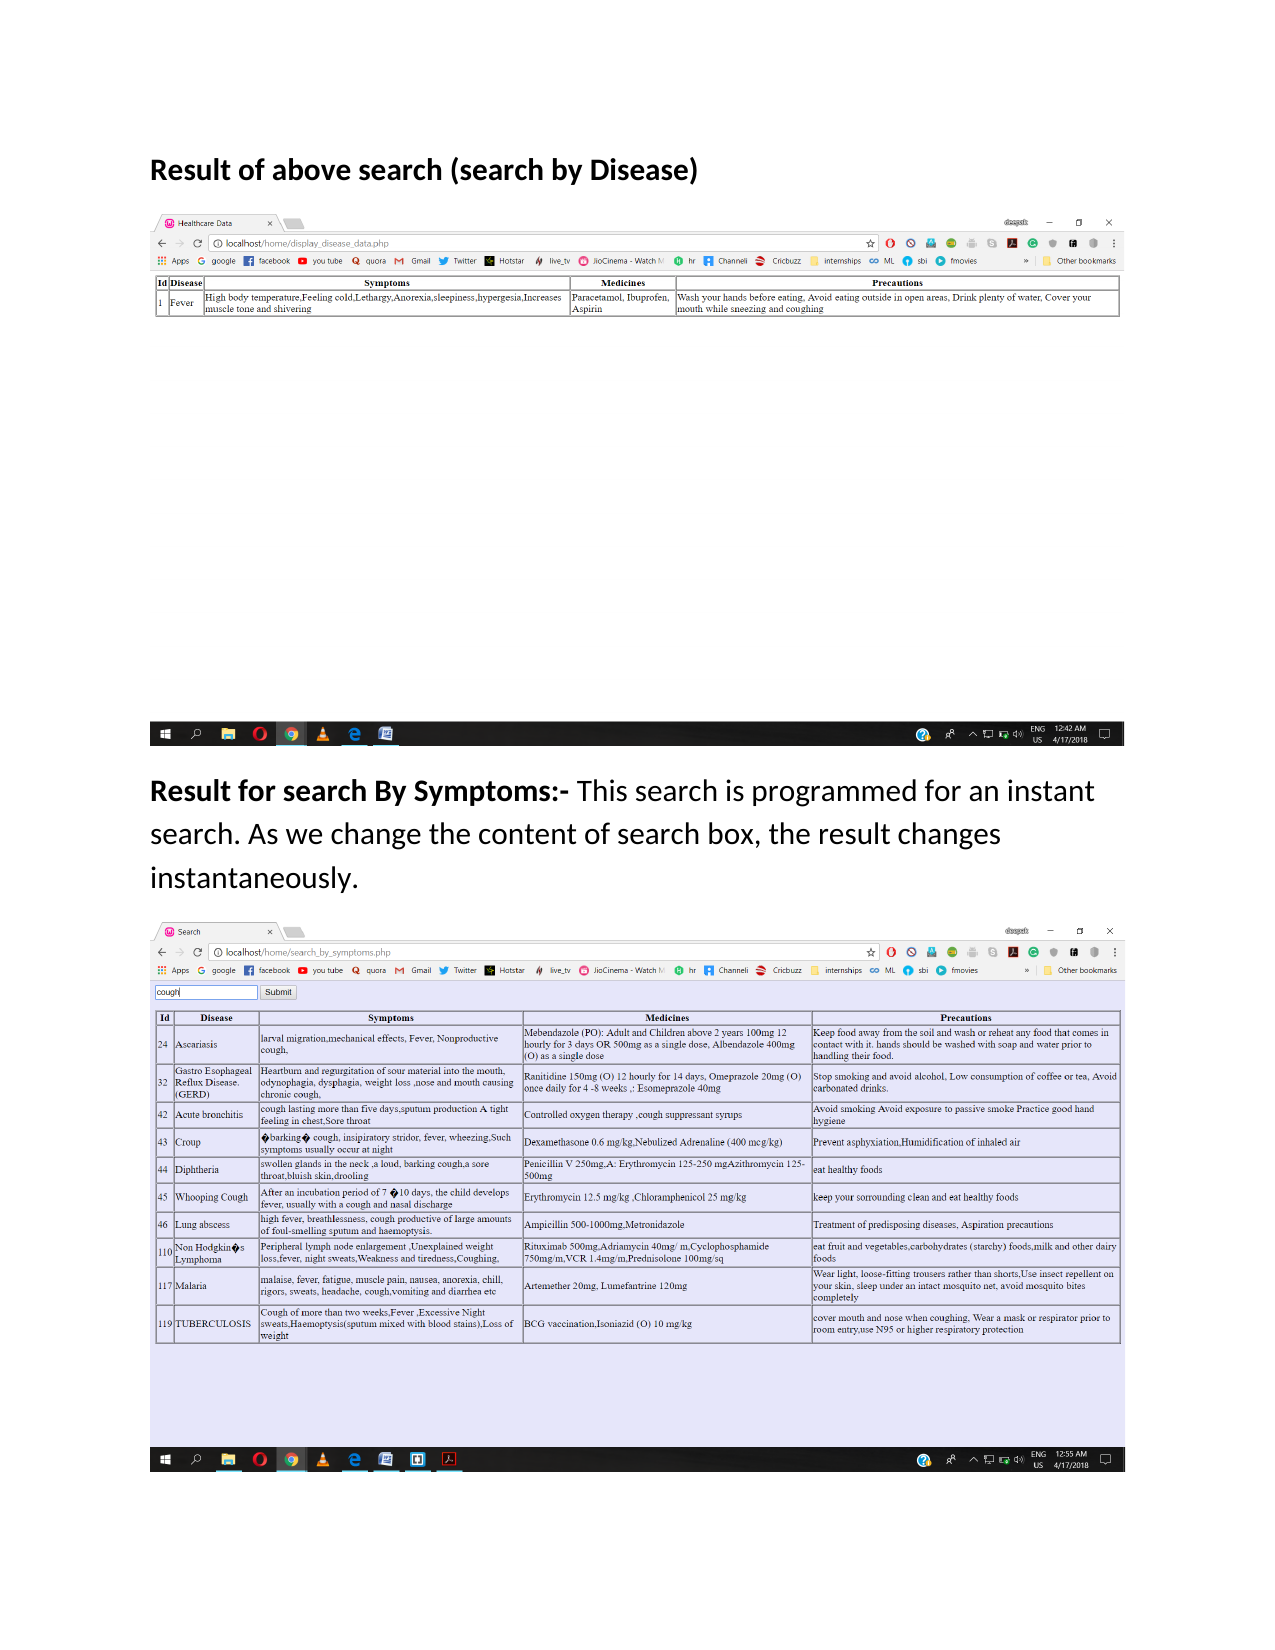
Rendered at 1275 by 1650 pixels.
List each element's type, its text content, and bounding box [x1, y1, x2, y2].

picture [150, 214, 1125, 746]
text Result of above search (search by Disease) [150, 150, 1125, 188]
text Result for search By Symptoms:- This search is programmed for an instant search. As we change the content of search box, the result changes instantaneously. [150, 771, 1125, 896]
picture [150, 922, 1125, 1472]
